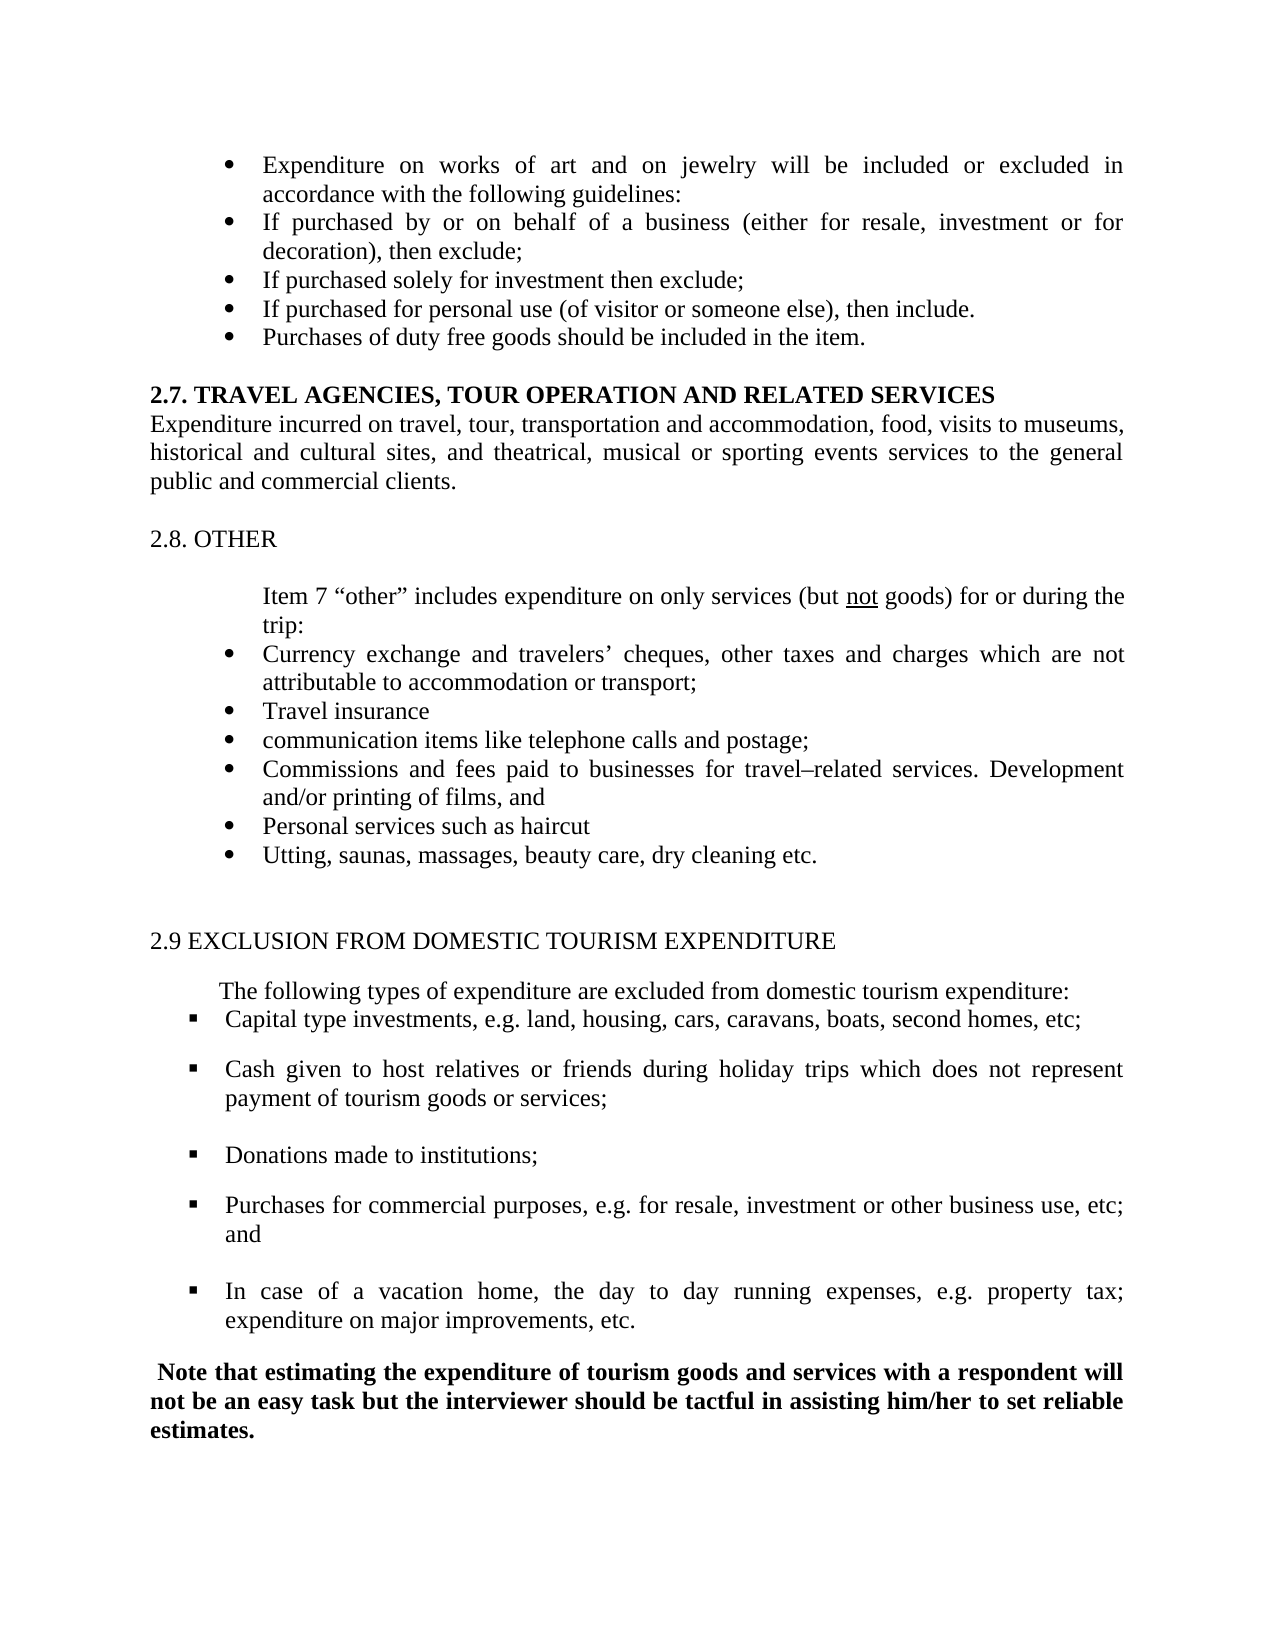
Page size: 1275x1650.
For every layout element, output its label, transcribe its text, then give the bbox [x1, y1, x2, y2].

text Note that estimating the expenditure of tourism goods and services with a respondent will not be an easy task but the interviewer should be tactful in assisting him/her to set reliable estimates. [150, 1357, 1125, 1444]
text Item 7 “other” includes expenditure on only services (but not goods) for or during the trip: [262, 581, 1125, 639]
list Personal services such as haircut [225, 811, 1125, 840]
list EXCLUSION FROM DOMESTIC TOURISM EXPENDITURE [150, 926, 1125, 955]
list Donations made to institutions; [187, 1140, 1125, 1169]
text The following types of expenditure are excluded from domestic tourism expenditure: [219, 976, 1125, 1004]
list In case of a vacation home, the day to day running expenses, e.g. property tax; expenditure on major improvements, etc. [187, 1276, 1125, 1334]
list Currency exchange and travelers’ cheques, other taxes and charges which are not attributable to accommodation or transport; [225, 639, 1125, 696]
list If purchased solely for investment then exclude; [225, 265, 1125, 294]
list Purchases of duty free goods should be included in the item. [225, 322, 1125, 351]
list Cash given to host relatives or friends during holiday trips which does not represent payment of tourism goods or services; [187, 1054, 1125, 1112]
list Travel insurance [225, 696, 1125, 725]
text Expenditure incurred on travel, tour, transportation and accommodation, food, visits to museums, historical and cultural sites, and theatrical, musical or sporting events services to the general public and commercial clients. [150, 409, 1125, 495]
list Commissions and fees paid to businesses for travel–related services. Development and/or printing of films, and [225, 754, 1125, 811]
text 2.8. OTHER [150, 524, 1125, 552]
list Expenditure on works of art and on jewelry will be included or excluded in accordance with the following guidelines: [225, 150, 1125, 207]
list Purchases for commercial purposes, e.g. for resale, investment or other business use, etc; and [187, 1190, 1125, 1247]
list If purchased for personal use (of visitor or someone else), then include. [225, 294, 1125, 322]
list Capital type investments, e.g. land, housing, cars, caravans, boats, second homes, etc; [187, 1004, 1125, 1033]
list communication items like telephone calls and postage; [225, 725, 1125, 754]
text 2.7. TRAVEL AGENCIES, TOUR OPERATION AND RELATED SERVICES [150, 380, 1125, 409]
list If purchased by or on behalf of a business (either for resale, investment or for decoration), then exclude; [225, 207, 1125, 265]
list Utting, saunas, massages, beauty care, dry cleaning etc. [225, 840, 1125, 869]
